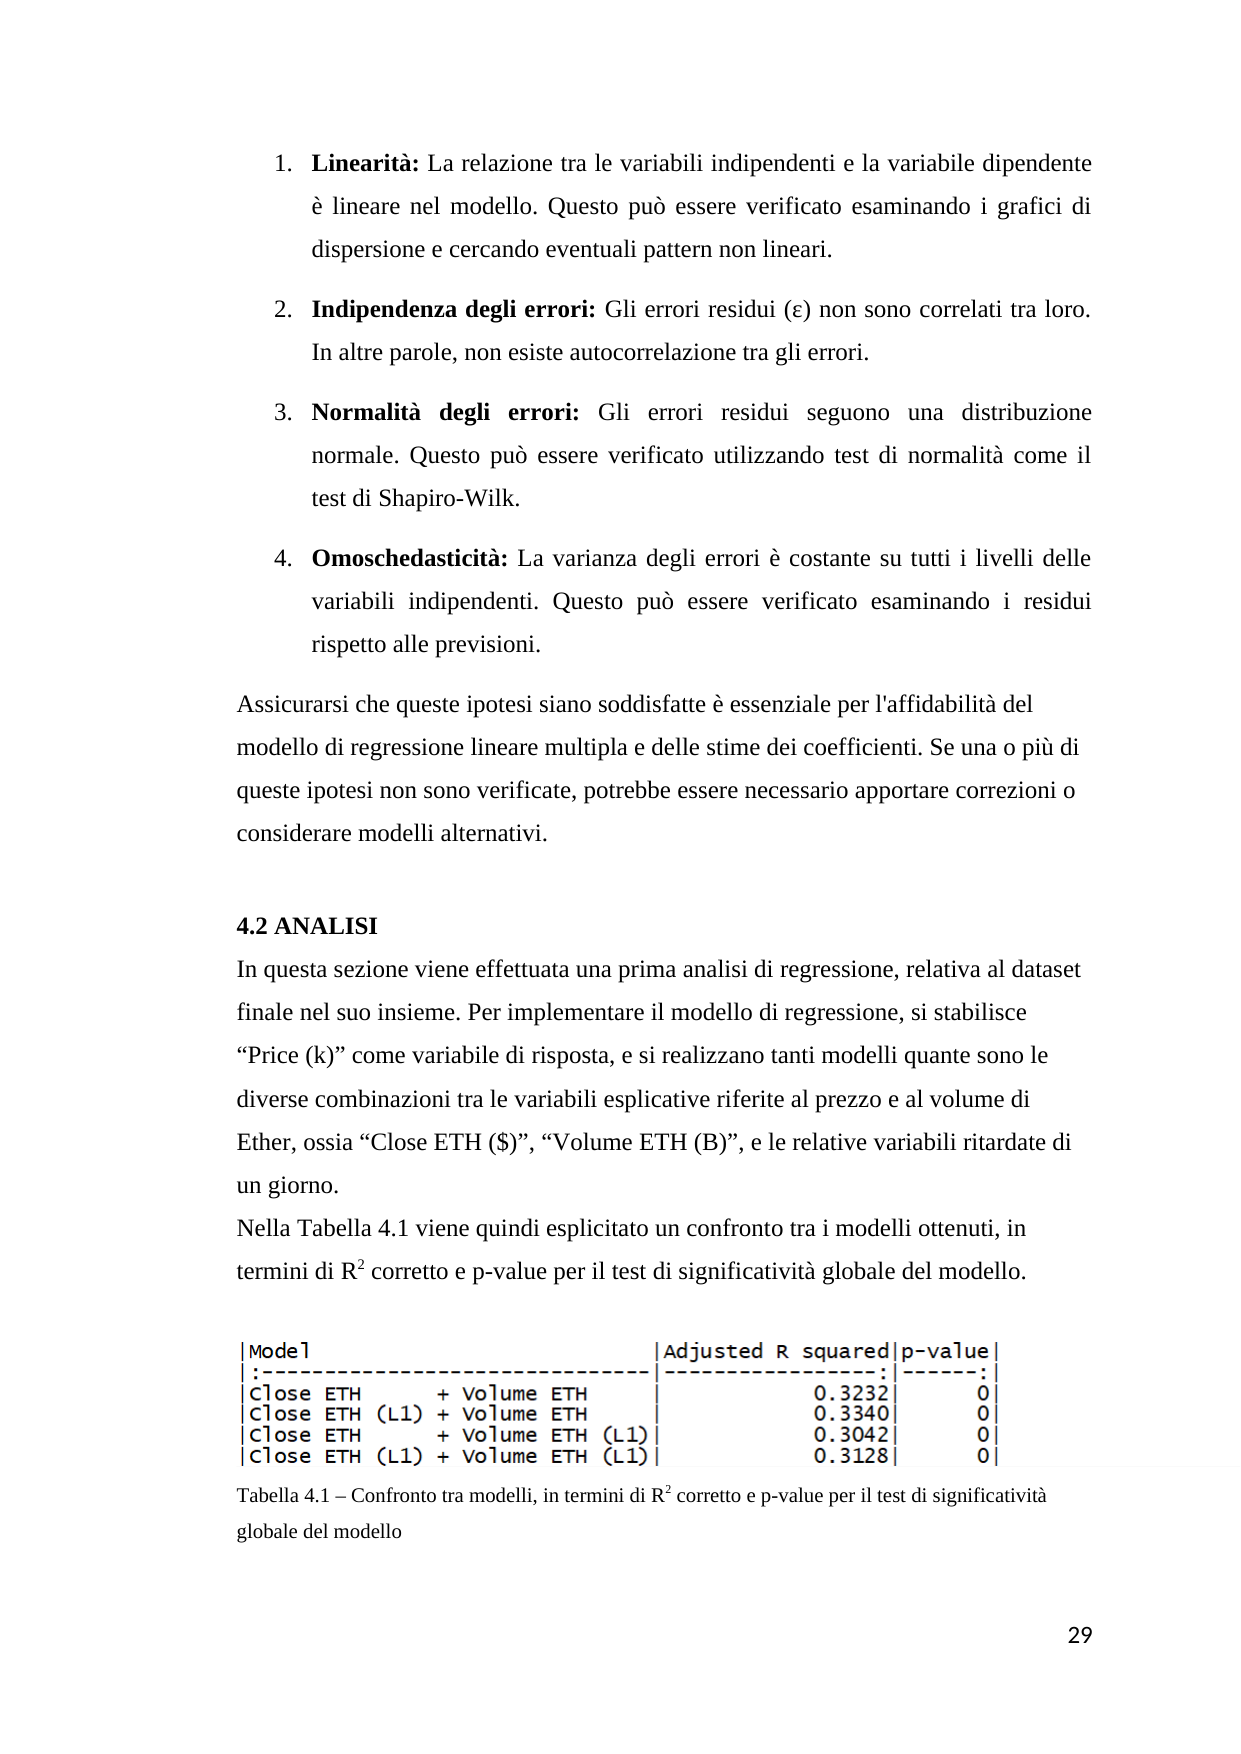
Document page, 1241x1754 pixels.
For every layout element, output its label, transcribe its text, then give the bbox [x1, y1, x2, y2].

subtitle 4.2 ANALISI [236, 911, 1092, 940]
list Linearità: La relazione tra le variabili indipendenti e la variabile dipendente è lineare nel modello. Questo può essere verificato esaminando i grafici di dispersione e cercando eventuali pattern non lineari. [274, 148, 1092, 263]
text In questa sezione viene effettuata una prima analisi di regressione, relativa al dataset finale nel suo insieme. Per implementare il modello di regressione, si stabilisce “Price (k)” come variabile di risposta, e si realizzano tanti modelli quante sono le diverse combinazioni tra le variabili esplicative riferite al prezzo e al volume di Ether, ossia “Close ETH ($)”, “Volume ETH (B)”, e le relative variabili ritardate di un giorno. [236, 954, 1092, 1199]
text Nella Tabella 4.1 viene quindi esplicitato un confronto tra i modelli ottenuti, in termini di R2 corretto e p-value per il test di significatività globale del modello. [236, 1213, 1092, 1285]
list Indipendenza degli errori: Gli errori residui (ε) non sono correlati tra loro. In altre parole, non esiste autocorrelazione tra gli errori. [274, 294, 1092, 366]
list Omoschedasticità: La varianza degli errori è costante su tutti i livelli delle variabili indipendenti. Questo può essere verificato esaminando i residui rispetto alle previsioni. [274, 543, 1092, 658]
picture [236, 1342, 1241, 1468]
list Normalità degli errori: Gli errori residui seguono una distribuzione normale. Questo può essere verificato utilizzando test di normalità come il test di Shapiro-Wilk. [274, 397, 1092, 512]
text Tabella 4.1 – Confronto tra modelli, in termini di R2 corretto e p-value per il test di significatività globale del modello [236, 1483, 1092, 1543]
text Assicurarsi che queste ipotesi siano soddisfatte è essenziale per l'affidabilità del modello di regressione lineare multipla e delle stime dei coefficienti. Se una o più di queste ipotesi non sono verificate, potrebbe essere necessario apportare correzioni o considerare modelli alternativi. [236, 689, 1092, 847]
